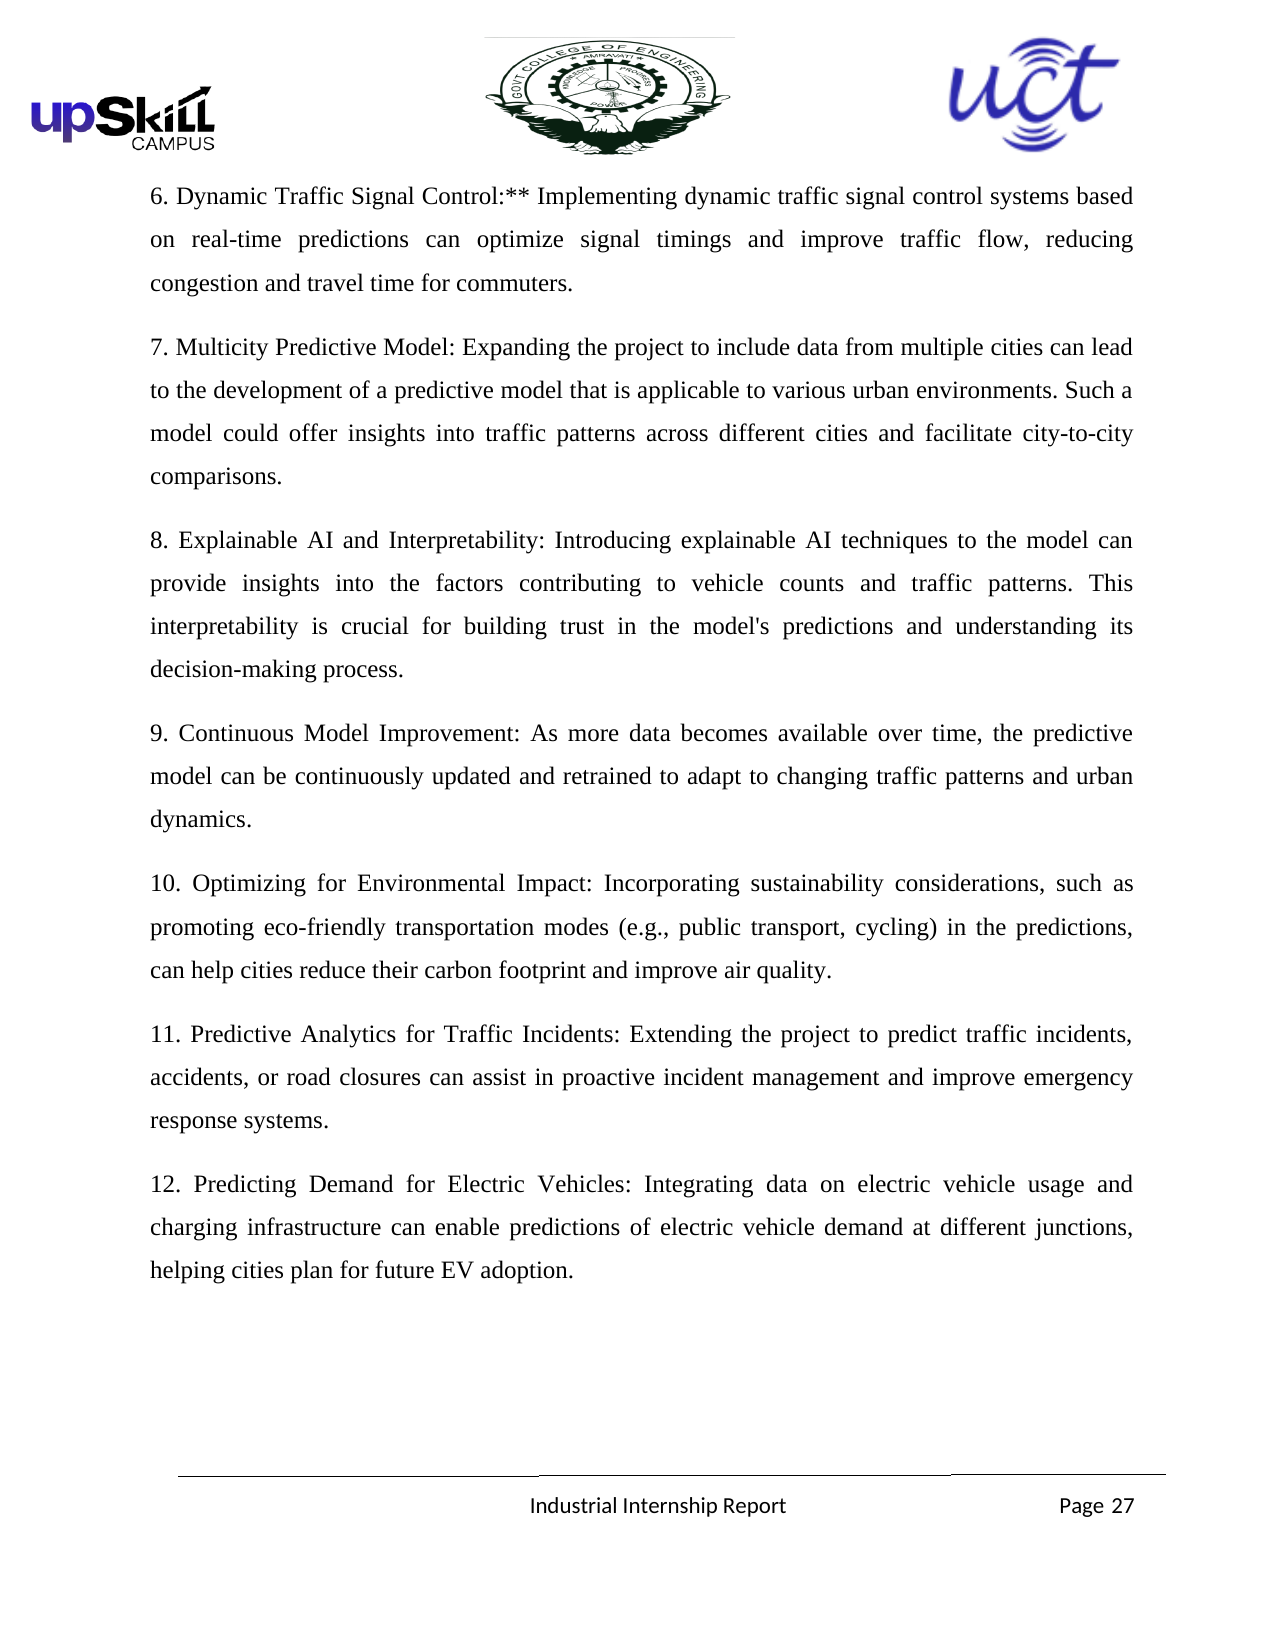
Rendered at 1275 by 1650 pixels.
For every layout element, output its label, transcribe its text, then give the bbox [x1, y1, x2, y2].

picture [484, 37, 736, 158]
picture [0, 73, 246, 154]
text 8. Explainable AI and Interpretability: Introducing explainable AI techniques to the model can provide insights into the factors contributing to vehicle counts and traffic patterns. This interpretability is crucial for building trust in the model's predictions and understanding its decision-making process. [150, 525, 1134, 683]
text 7. Multicity Predictive Model: Expanding the project to include data from multiple cities can lead to the development of a predictive model that is applicable to various urban environments. Such a model could offer insights into traffic patterns across different cities and facilitate city-to-city comparisons. [150, 332, 1134, 490]
text 12. Predicting Demand for Electric Vehicles: Integrating data on electric vehicle usage and charging infrastructure can enable predictions of electric vehicle demand at different junctions, helping cities plan for future EV adoption. [150, 1169, 1134, 1284]
picture [946, 28, 1125, 154]
text 10. Optimizing for Environmental Impact: Incorporating sustainability considerations, such as promoting eco-friendly transportation modes (e.g., public transport, cycling) in the predictions, can help cities reduce their carbon footprint and improve air quality. [150, 868, 1134, 983]
text 11. Predictive Analytics for Traffic Incidents: Extending the project to predict traffic incidents, accidents, or road closures can assist in proactive incident management and improve emergency response systems. [150, 1019, 1134, 1134]
text 6. Dynamic Traffic Signal Control:** Implementing dynamic traffic signal control systems based on real-time predictions can optimize signal timings and improve traffic flow, reducing congestion and travel time for commuters. [150, 181, 1134, 296]
text 9. Continuous Model Improvement: As more data becomes available over time, the predictive model can be continuously updated and retrained to adapt to changing traffic patterns and urban dynamics. [150, 718, 1134, 833]
